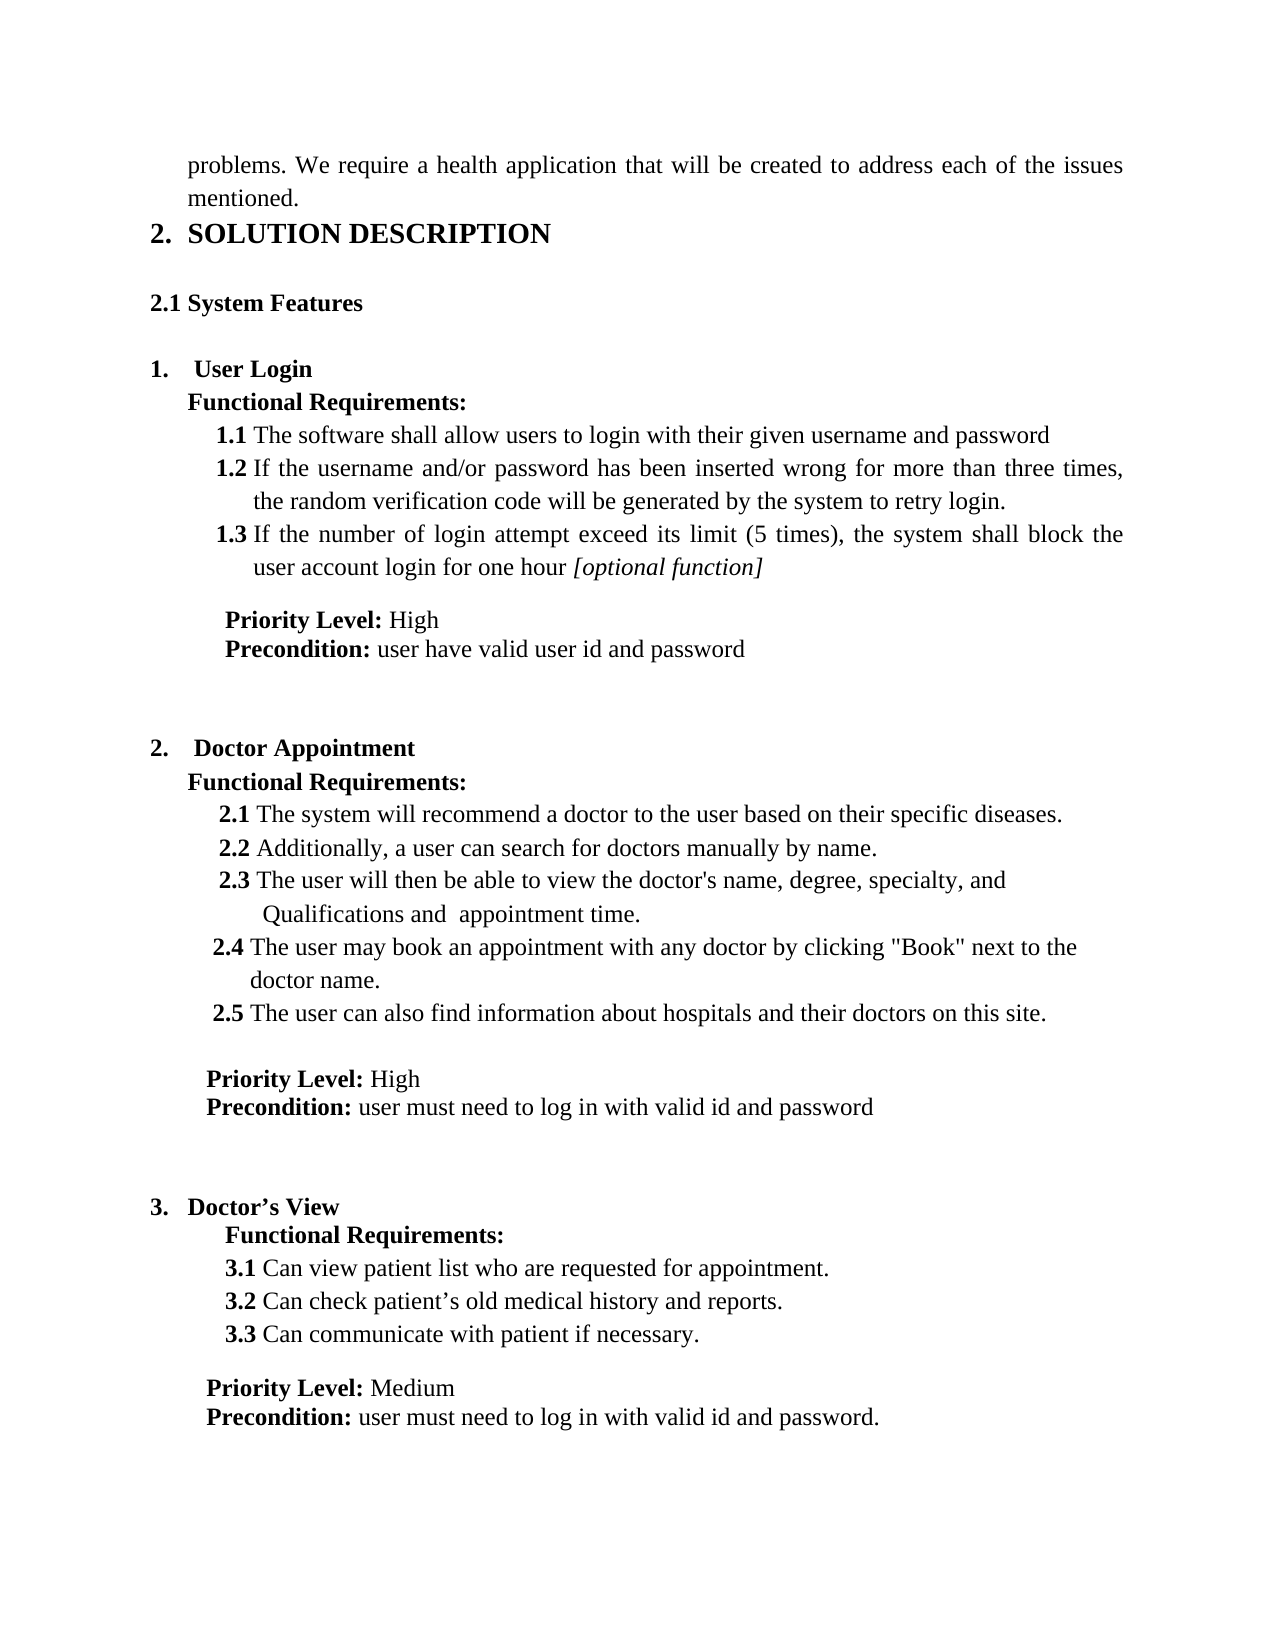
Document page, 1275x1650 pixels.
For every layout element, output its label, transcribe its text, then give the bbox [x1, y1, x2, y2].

text 2.3 The user will then be able to view the doctor's name, degree, specialty, and [150, 866, 1125, 894]
text 2.4 The user may book an appointment with any doctor by clicking "Book" next to the [150, 932, 1125, 960]
text 2.1 The system will recommend a doctor to the user based on their specific diseases. [150, 799, 1125, 828]
list Functional Requirements: [187, 767, 1125, 795]
list Doctor Appointment [150, 733, 1125, 762]
text Priority Level: High Precondition: user have valid user id and password [225, 606, 1125, 663]
list The software shall allow users to login with their given username and password [216, 420, 1125, 448]
text 2.5 The user can also find information about hospitals and their doctors on this site. [150, 998, 1125, 1026]
text Qualifications and appointment time. [150, 899, 1125, 927]
list If the number of login attempt exceed its limit (5 times), the system shall block the user account login for one hour [optional function] [216, 519, 1125, 581]
list Doctor’s View [150, 1192, 1125, 1220]
list User Login Functional Requirements: [150, 354, 1125, 415]
list Can check patient’s old medical history and reports. [225, 1286, 1125, 1315]
list If the username and/or password has been inserted wrong for more than three times, the random verification code will be generated by the system to retry login. [216, 453, 1125, 514]
list System Features [150, 288, 1125, 316]
text doctor name. [150, 965, 1125, 993]
list Functional Requirements: [225, 1220, 1125, 1249]
text Priority Level: High Precondition: user must need to log in with valid id and password [150, 1064, 1125, 1121]
list SOLUTION DESCRIPTION [150, 216, 1125, 249]
text Priority Level: Medium Precondition: user must need to log in with valid id and password. [150, 1373, 1125, 1431]
text 2.2 Additionally, a user can search for doctors manually by name. [150, 833, 1125, 861]
list Can view patient list who are requested for appointment. [225, 1253, 1125, 1282]
list Can communicate with patient if necessary. [225, 1319, 1125, 1348]
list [187, 150, 1125, 212]
